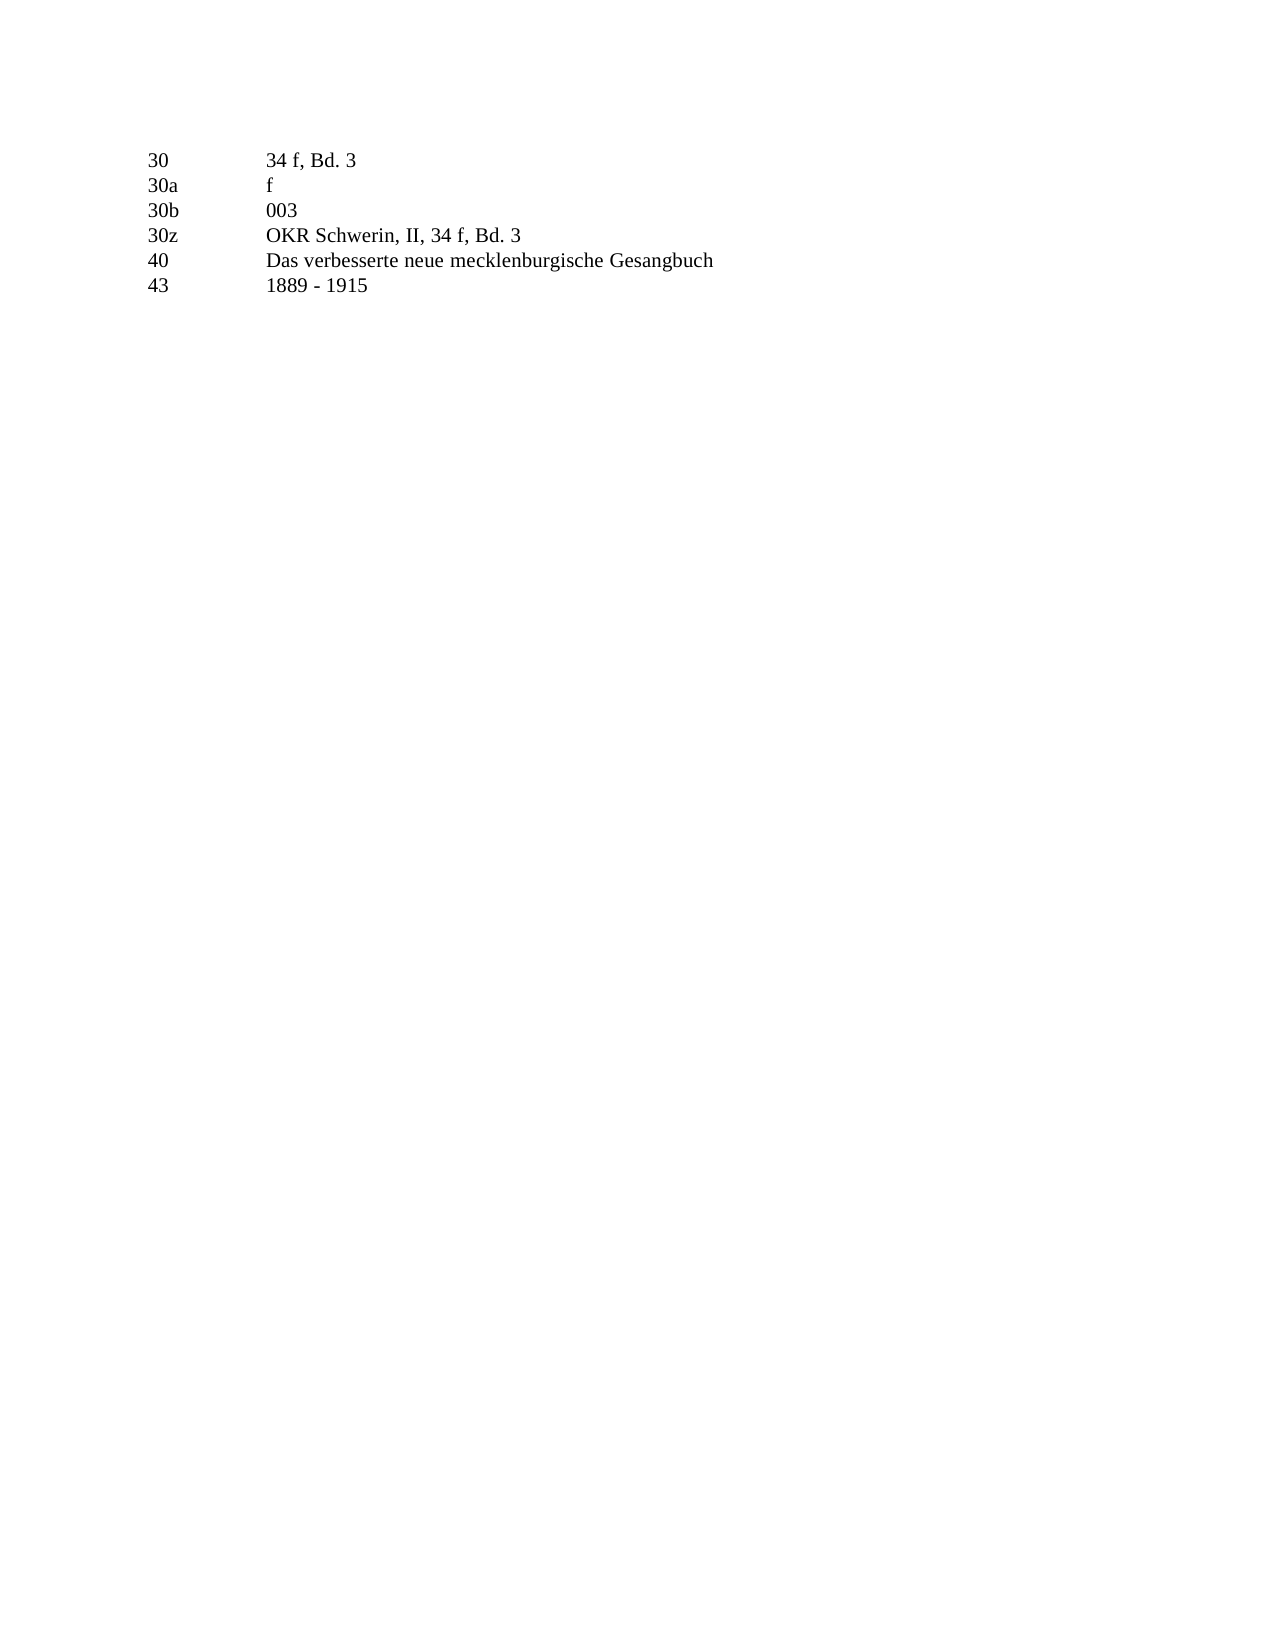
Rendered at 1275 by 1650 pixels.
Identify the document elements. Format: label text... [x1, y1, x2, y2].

text 40 s[2{Das verbesserte neue o[mecklenburg]oische} 1{Gesangbuch}]s [148, 248, 1127, 273]
text 30a f [148, 173, 1127, 198]
text 30 34 f, Bd. 3 [148, 148, 1127, 173]
text 43 1889 - 1915 [148, 273, 1127, 298]
text 30b 003 [148, 198, 1127, 223]
text 30z OKR Schwerin, II, 34 f, Bd. 3 [148, 223, 1127, 248]
